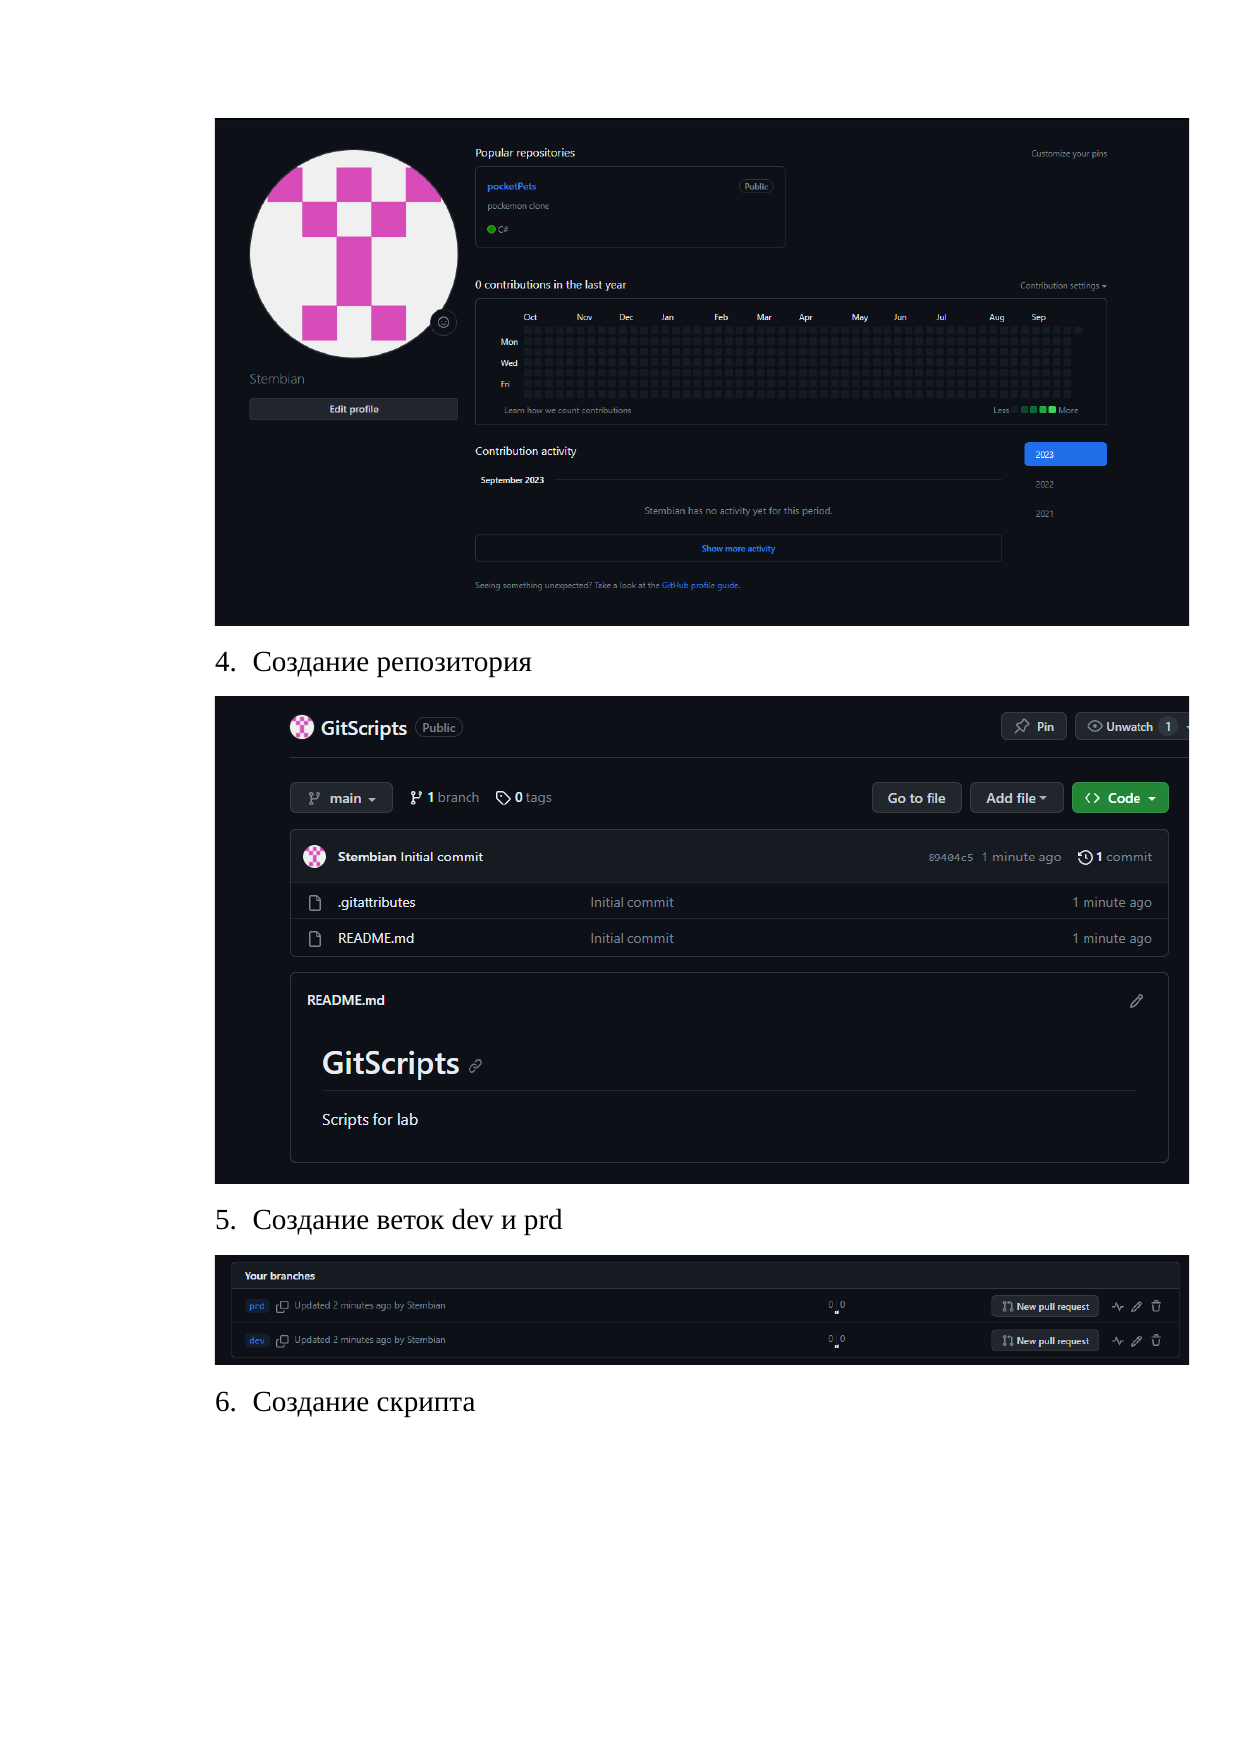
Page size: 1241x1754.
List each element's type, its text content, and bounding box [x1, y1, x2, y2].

picture [214, 696, 1190, 1184]
picture [214, 1255, 1190, 1365]
picture [214, 118, 1190, 626]
list Создание веток dev и prd [215, 1202, 1152, 1236]
list Создание репозитория [215, 644, 1152, 677]
list Создание скрипта [215, 1384, 1152, 1417]
